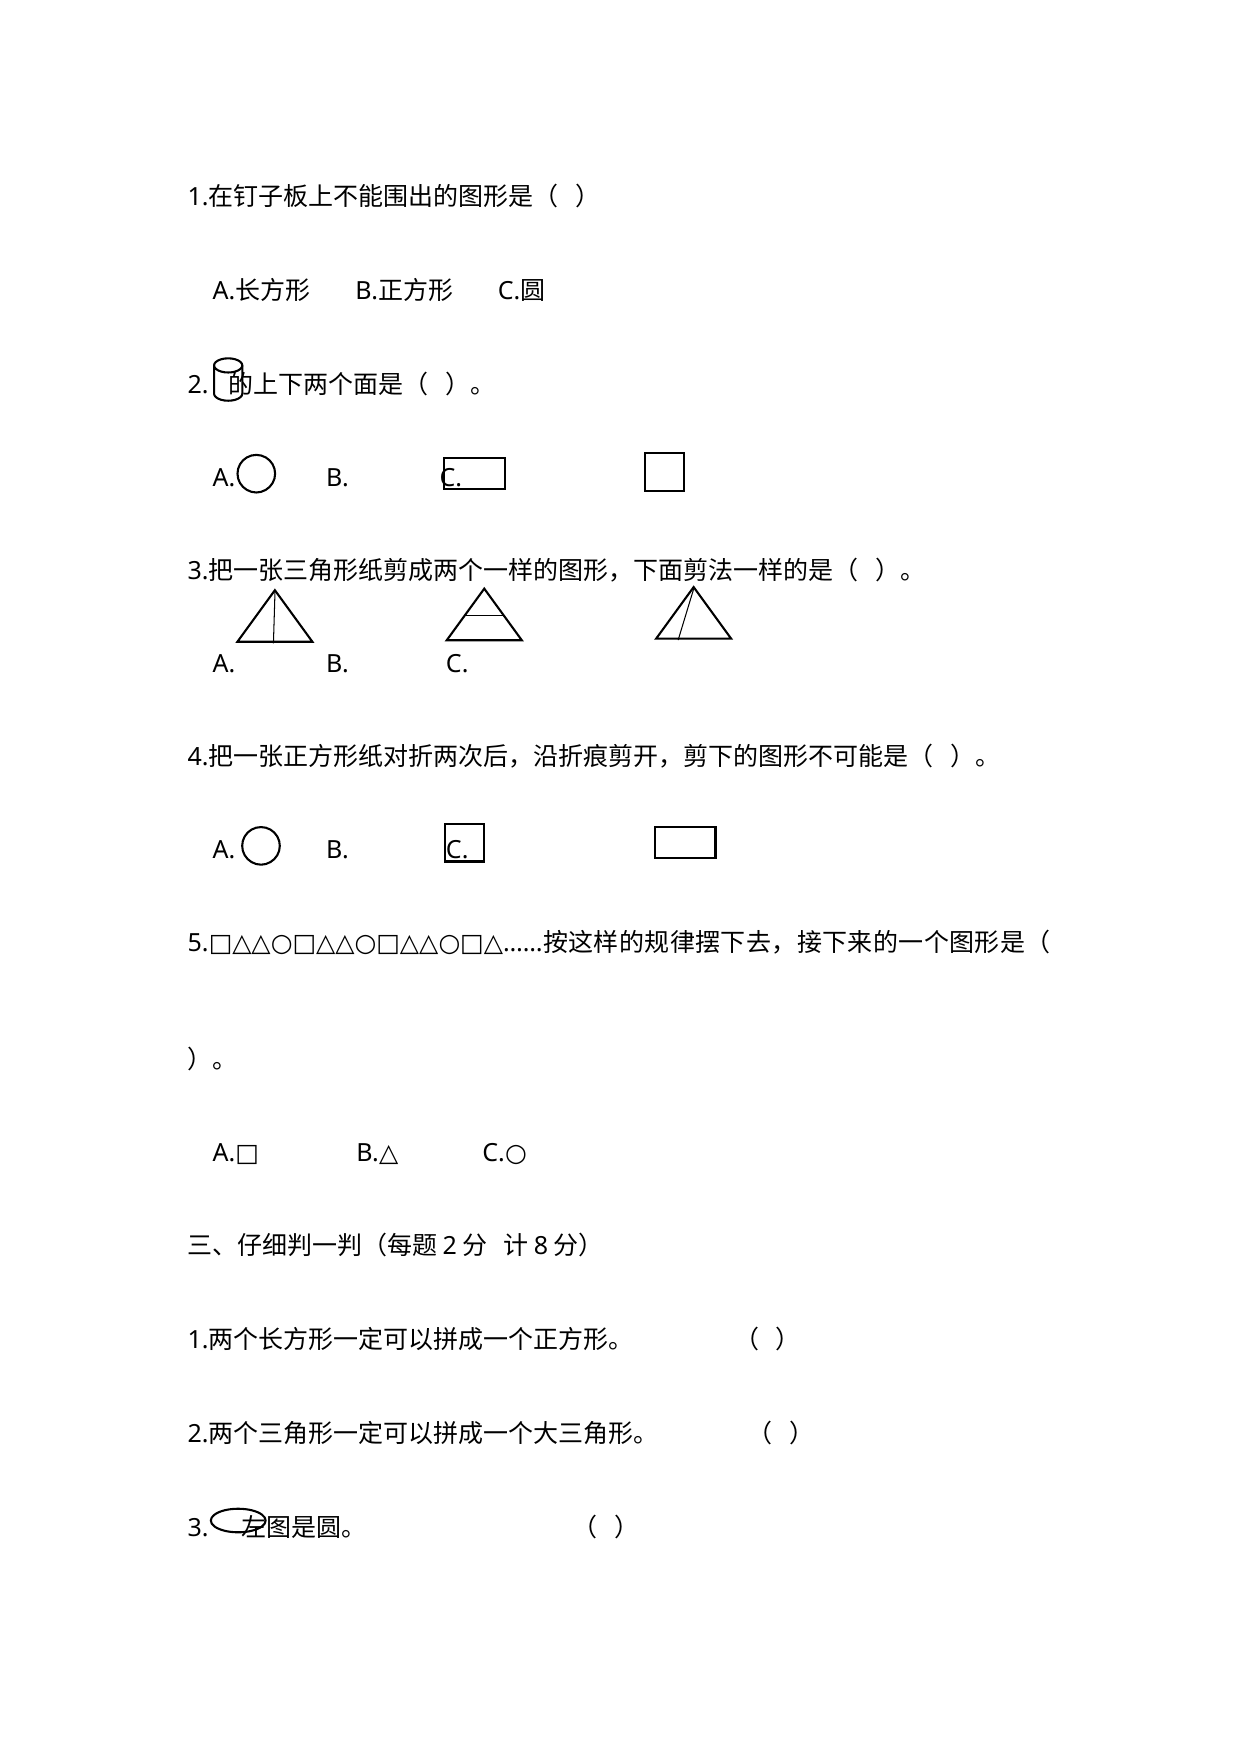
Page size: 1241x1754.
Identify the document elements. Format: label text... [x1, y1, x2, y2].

text 1.在钉子板上不能围出的图形是（ ） [187, 162, 1053, 227]
text 3.把一张三角形纸剪成两个一样的图形，下面剪法一样的是（ ）。 [187, 536, 1053, 601]
text A.□ B.△ C.○ [187, 1119, 1053, 1184]
text 3. 左图是圆。 （ ） [187, 1493, 1053, 1558]
text 三、仔细判一判（每题2分 计8分） [187, 1211, 1053, 1276]
text 5.□△△○□△△○□△△○□△……按这样的规律摆下去，接下来的一个图形是（ ）。 [187, 908, 1053, 1090]
text A.长方形 B.正方形 C.圆 [187, 256, 1053, 321]
text 1.两个长方形一定可以拼成一个正方形。 （ ） [187, 1305, 1053, 1370]
text A. B. C. [187, 816, 1053, 881]
text 4.把一张正方形纸对折两次后，沿折痕剪开，剪下的图形不可能是（ ）。 [187, 722, 1053, 787]
text A. B. C. [187, 630, 1053, 695]
text 2. 的上下两个面是（ ）。 [187, 350, 1053, 415]
text 2.两个三角形一定可以拼成一个大三角形。 （ ） [187, 1399, 1053, 1464]
text A. B. C. [187, 444, 1053, 509]
